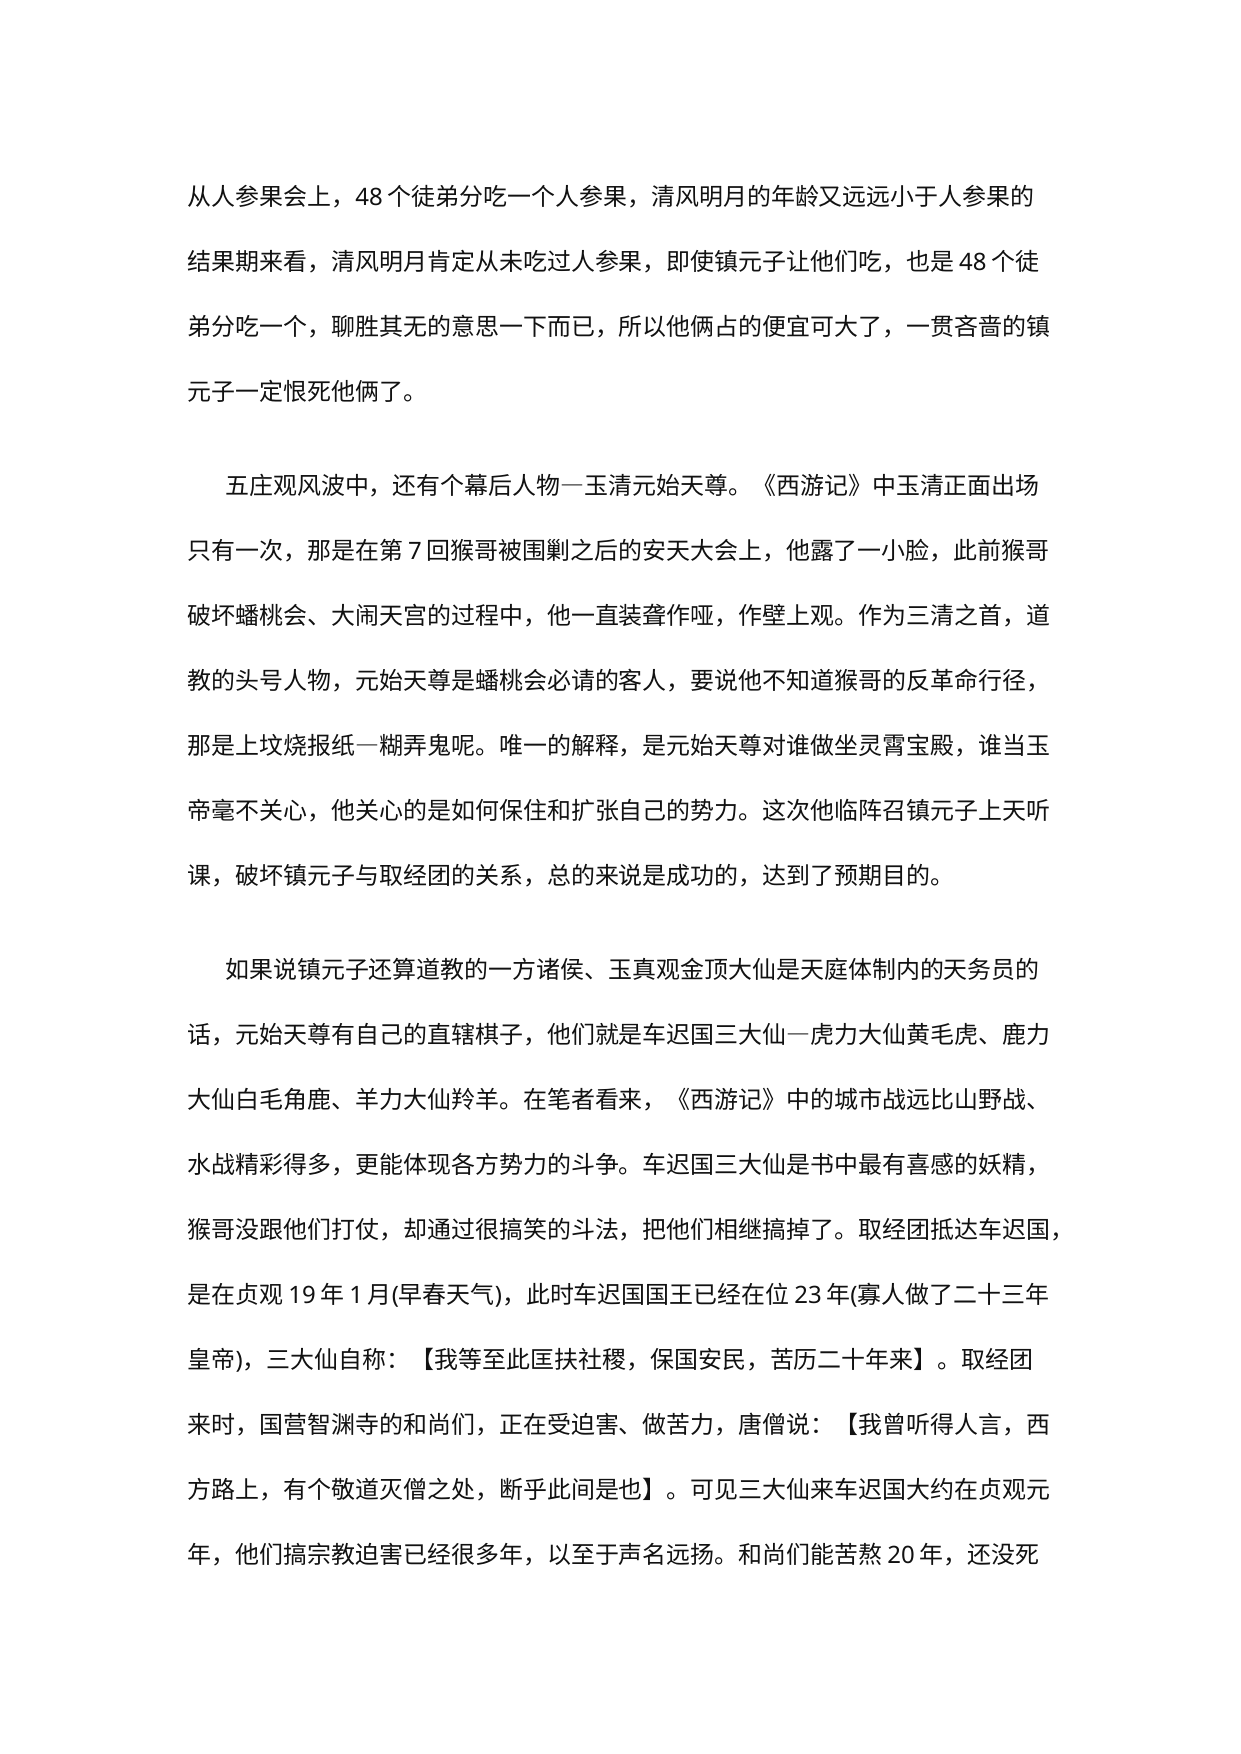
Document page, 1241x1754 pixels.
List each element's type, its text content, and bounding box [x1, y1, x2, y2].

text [187, 162, 1053, 422]
text 五庄观风波中，还有个幕后人物—玉清元始天尊。《西游记》中玉清正面出场只有一次，那是在第7回猴哥被围剿之后的安天大会上，他露了一小脸，此前猴哥破坏蟠桃会、大闹天宫的过程中，他一直装聋作哑，作壁上观。作为三清之首，道教的头号人物，元始天尊是蟠桃会必请的客人，要说他不知道猴哥的反革命行径，那是上坟烧报纸—糊弄鬼呢。唯一的解释，是元始天尊对谁做坐灵霄宝殿，谁当玉帝毫不关心，他关心的是如何保住和扩张自己的势力。这次他临阵召镇元子上天听课，破坏镇元子与取经团的关系，总的来说是成功的，达到了预期目的。 [187, 451, 1053, 906]
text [187, 935, 1053, 1585]
